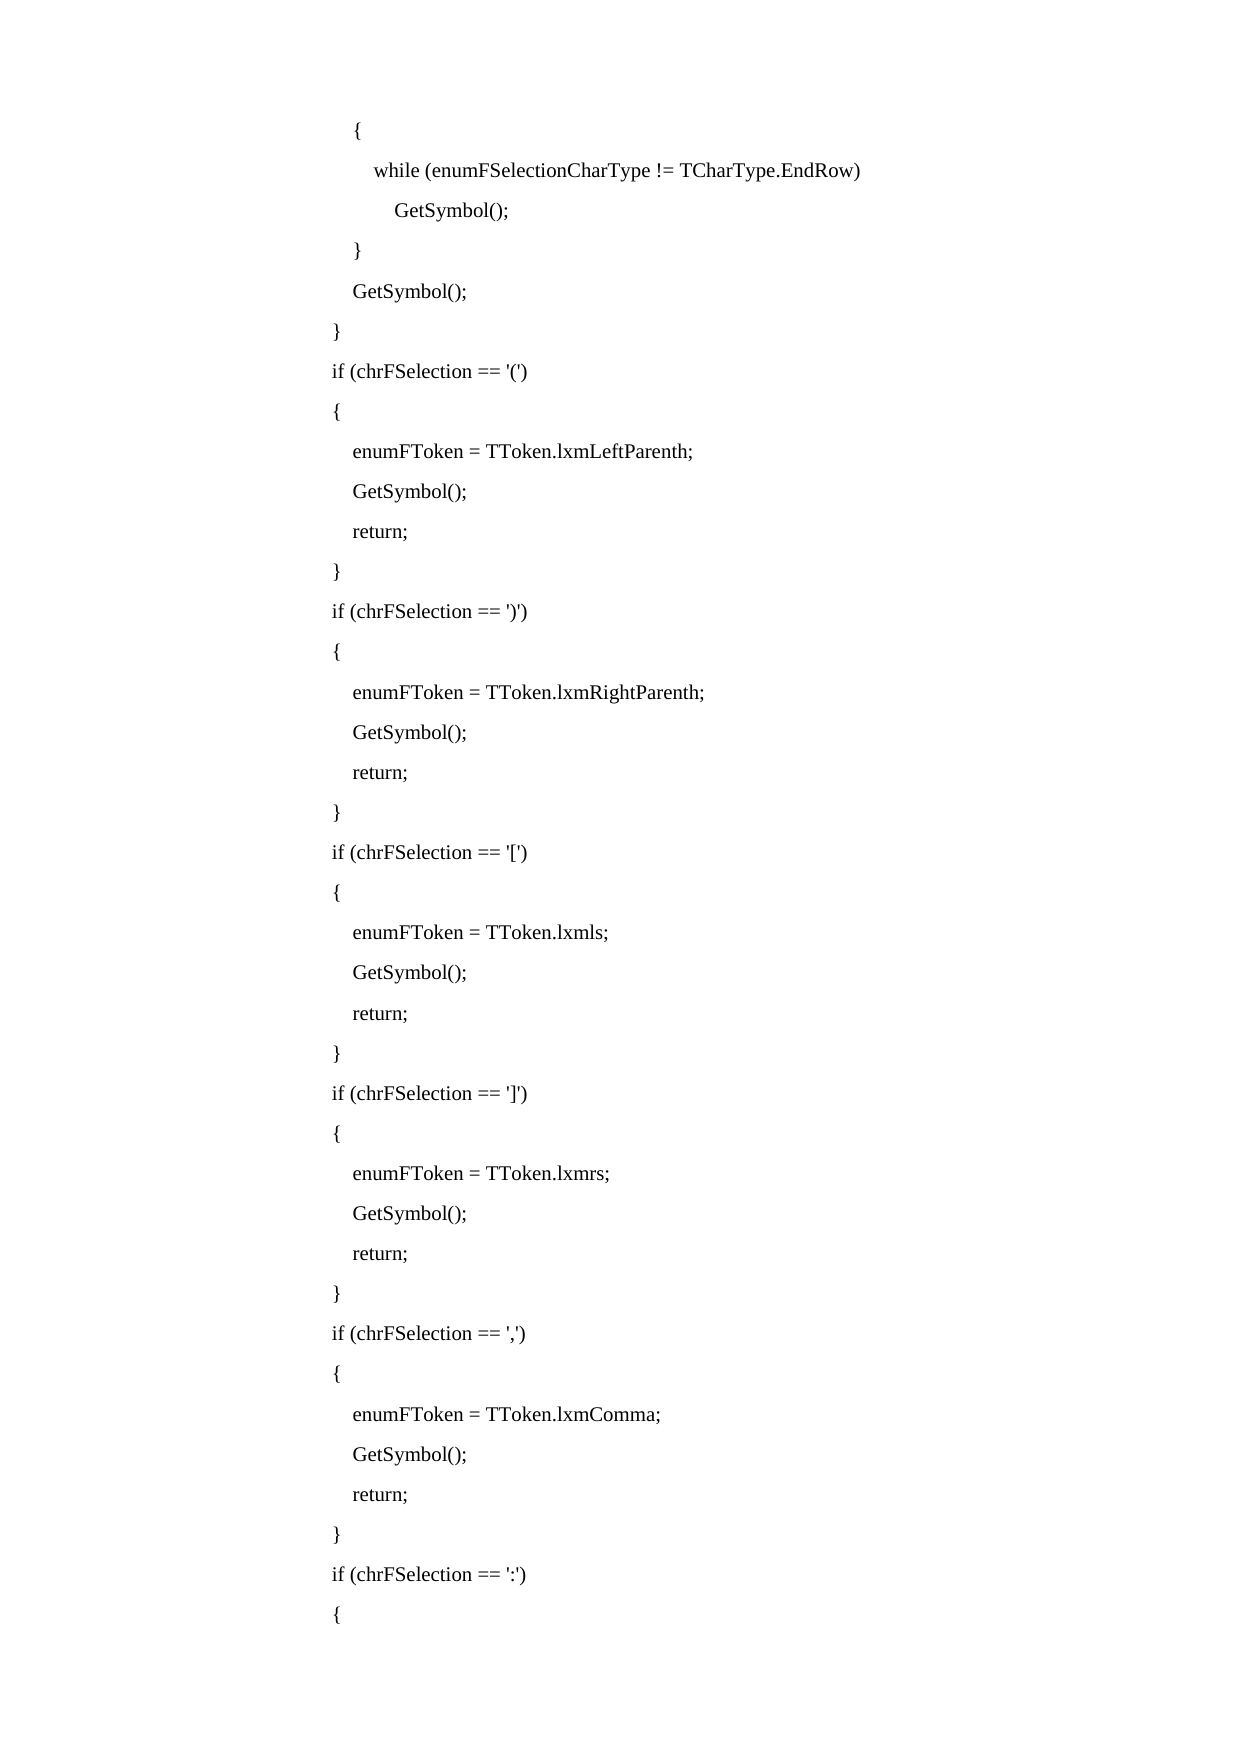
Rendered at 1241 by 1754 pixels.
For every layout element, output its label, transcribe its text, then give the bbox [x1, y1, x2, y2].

text return; [207, 519, 1152, 543]
text enumFToken = TToken.lxmls; [207, 920, 1152, 944]
text enumFToken = TToken.lxmLeftParenth; [207, 439, 1152, 463]
text GetSymbol(); [207, 479, 1152, 503]
text if (chrFSelection == '[') [207, 840, 1152, 864]
text } [207, 559, 1152, 583]
text { [207, 639, 1152, 663]
text { [207, 118, 1152, 142]
text return; [207, 1482, 1152, 1506]
text if (chrFSelection == ')') [207, 599, 1152, 623]
text GetSymbol(); [207, 198, 1152, 222]
text } [207, 319, 1152, 343]
text } [207, 800, 1152, 824]
text return; [207, 1000, 1152, 1024]
text } [207, 1281, 1152, 1305]
text if (chrFSelection == ':') [207, 1562, 1152, 1586]
text GetSymbol(); [207, 720, 1152, 744]
text { [207, 1121, 1152, 1145]
text GetSymbol(); [207, 960, 1152, 984]
text GetSymbol(); [207, 278, 1152, 303]
text enumFToken = TToken.lxmrs; [207, 1161, 1152, 1185]
text { [207, 1361, 1152, 1385]
text GetSymbol(); [207, 1201, 1152, 1225]
text { [207, 880, 1152, 904]
text } [207, 1522, 1152, 1546]
text return; [207, 1241, 1152, 1265]
text if (chrFSelection == ']') [207, 1081, 1152, 1105]
text while (enumFSelectionCharType != TCharType.EndRow) [207, 158, 1152, 182]
text if (chrFSelection == ',') [207, 1321, 1152, 1345]
text return; [207, 760, 1152, 784]
text if (chrFSelection == '(') [207, 359, 1152, 383]
text GetSymbol(); [207, 1442, 1152, 1466]
text { [207, 1602, 1152, 1626]
text } [207, 1041, 1152, 1064]
text } [207, 238, 1152, 262]
text enumFToken = TToken.lxmRightParenth; [207, 679, 1152, 704]
text enumFToken = TToken.lxmComma; [207, 1401, 1152, 1426]
text { [207, 399, 1152, 423]
